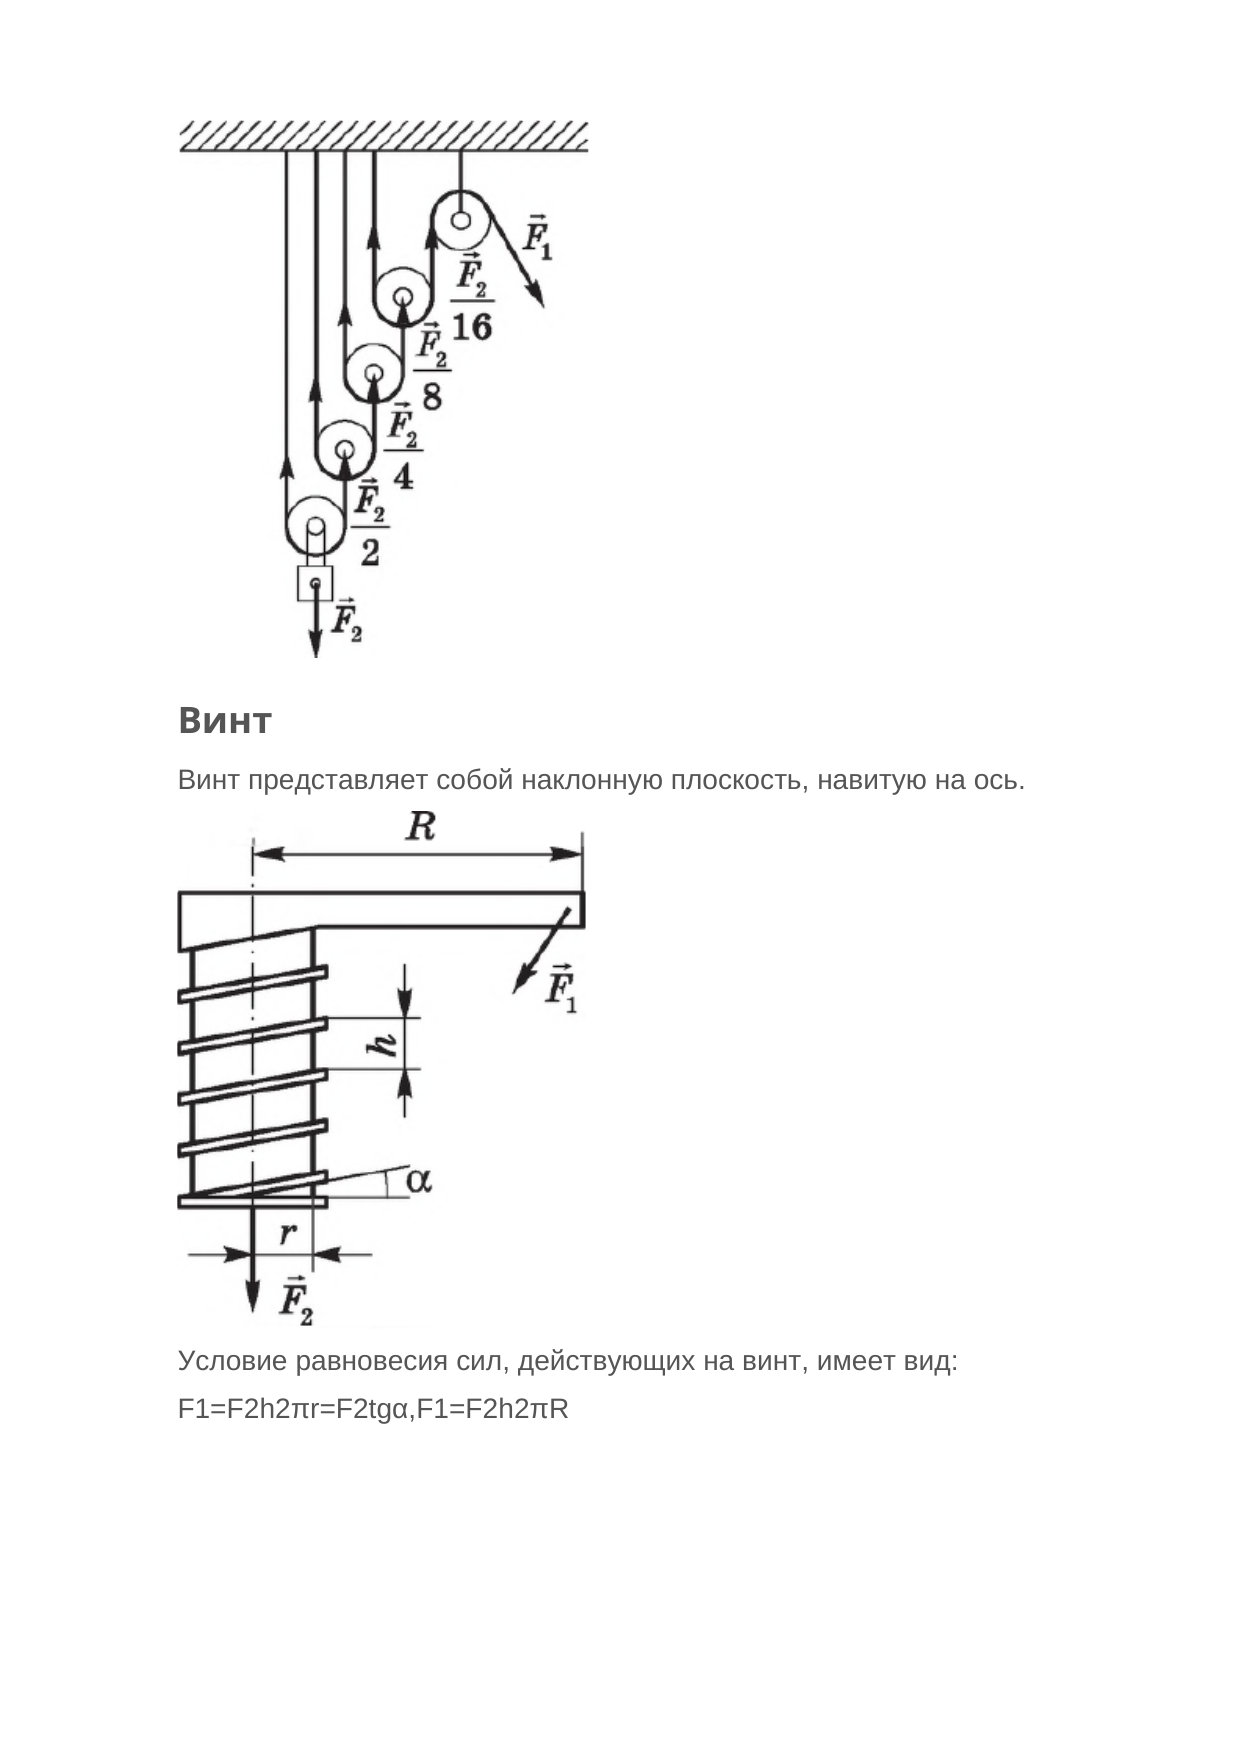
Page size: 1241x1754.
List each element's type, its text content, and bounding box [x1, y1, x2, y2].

text Условие равновесия сил, действующих на винт, имеет вид: [177, 1344, 1152, 1376]
text F1=F2h2πr=F2tgα,F1=F2h2πR [177, 1392, 1152, 1424]
text Винт [177, 695, 1152, 744]
picture [177, 811, 589, 1329]
text Винт представляет собой наклонную плоскость, навитую на ось. [177, 763, 1152, 796]
picture [177, 118, 590, 658]
